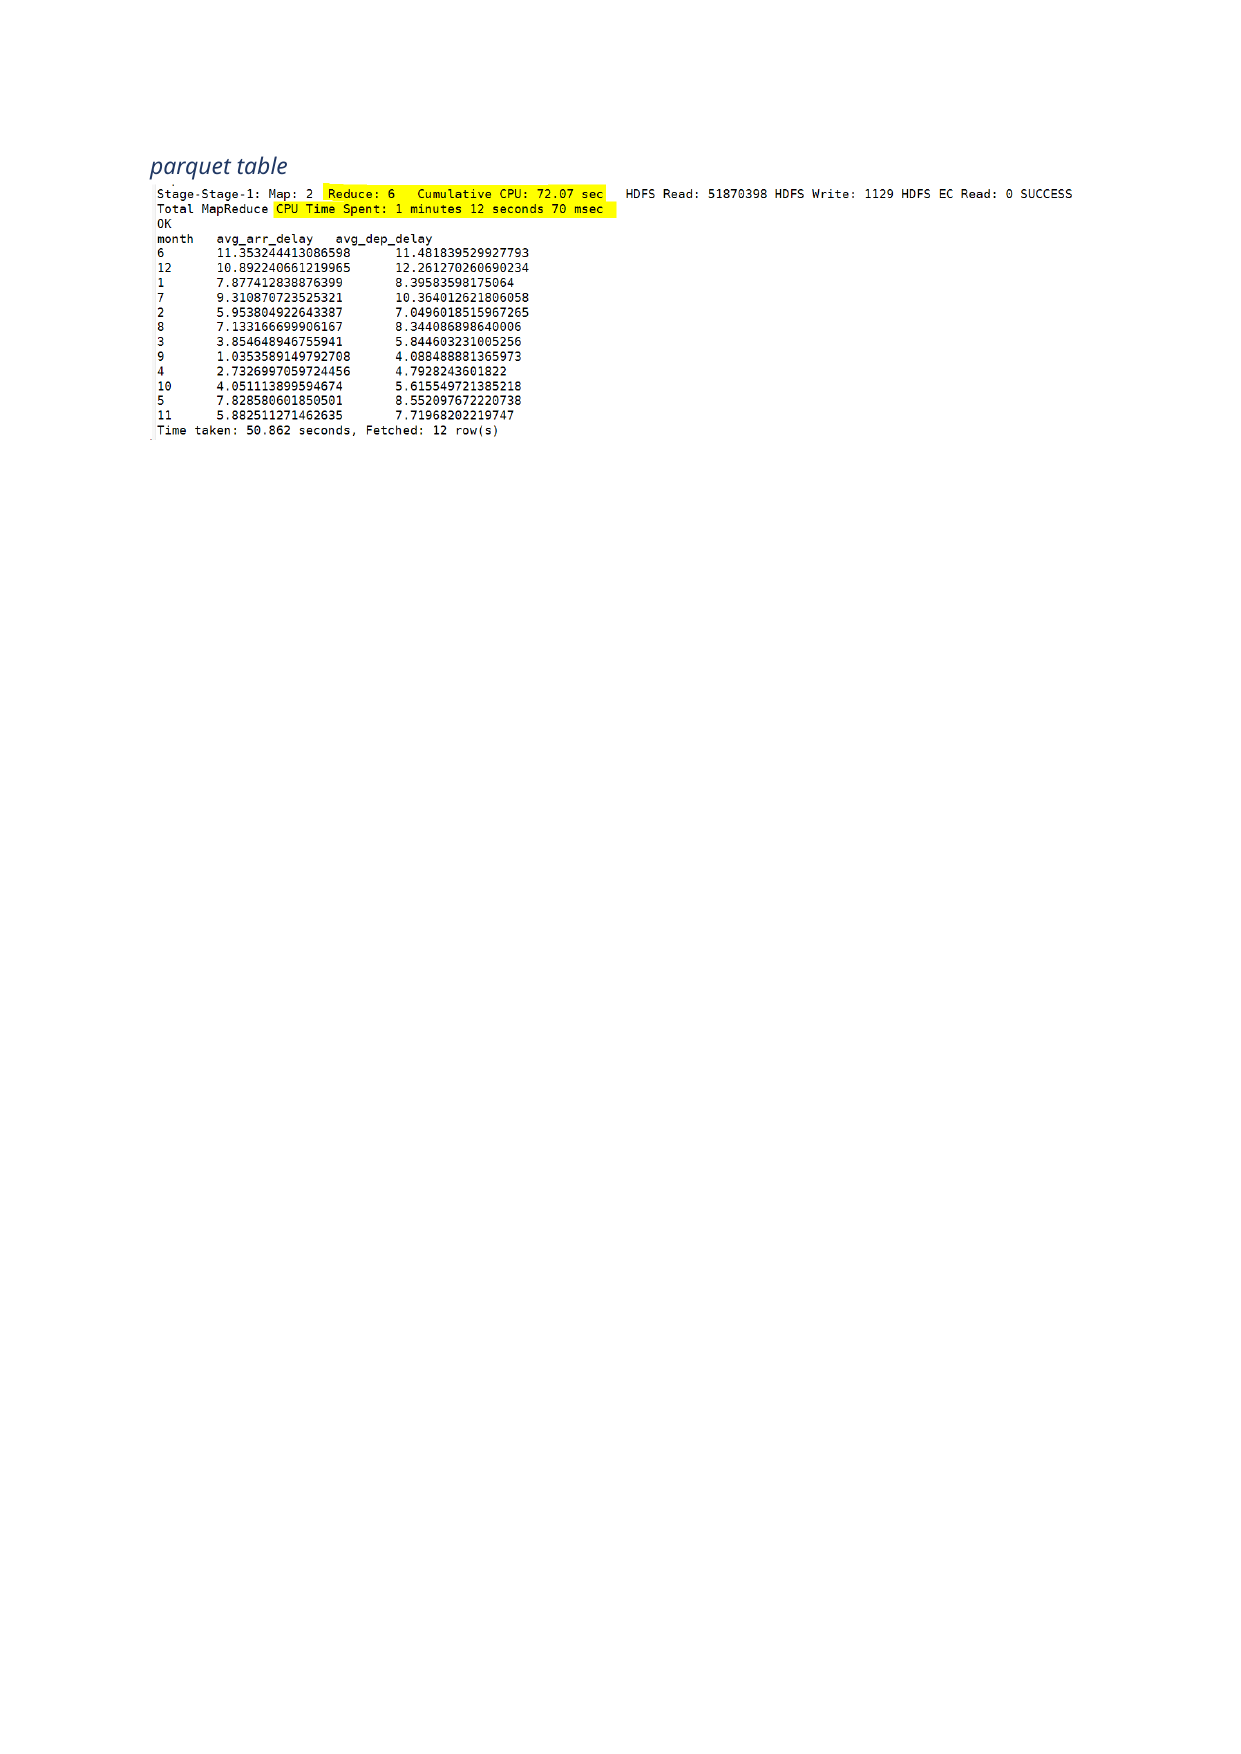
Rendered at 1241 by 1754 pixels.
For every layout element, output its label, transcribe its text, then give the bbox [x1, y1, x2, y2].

picture [150, 183, 1091, 440]
subtitle parquet table [150, 150, 1090, 181]
